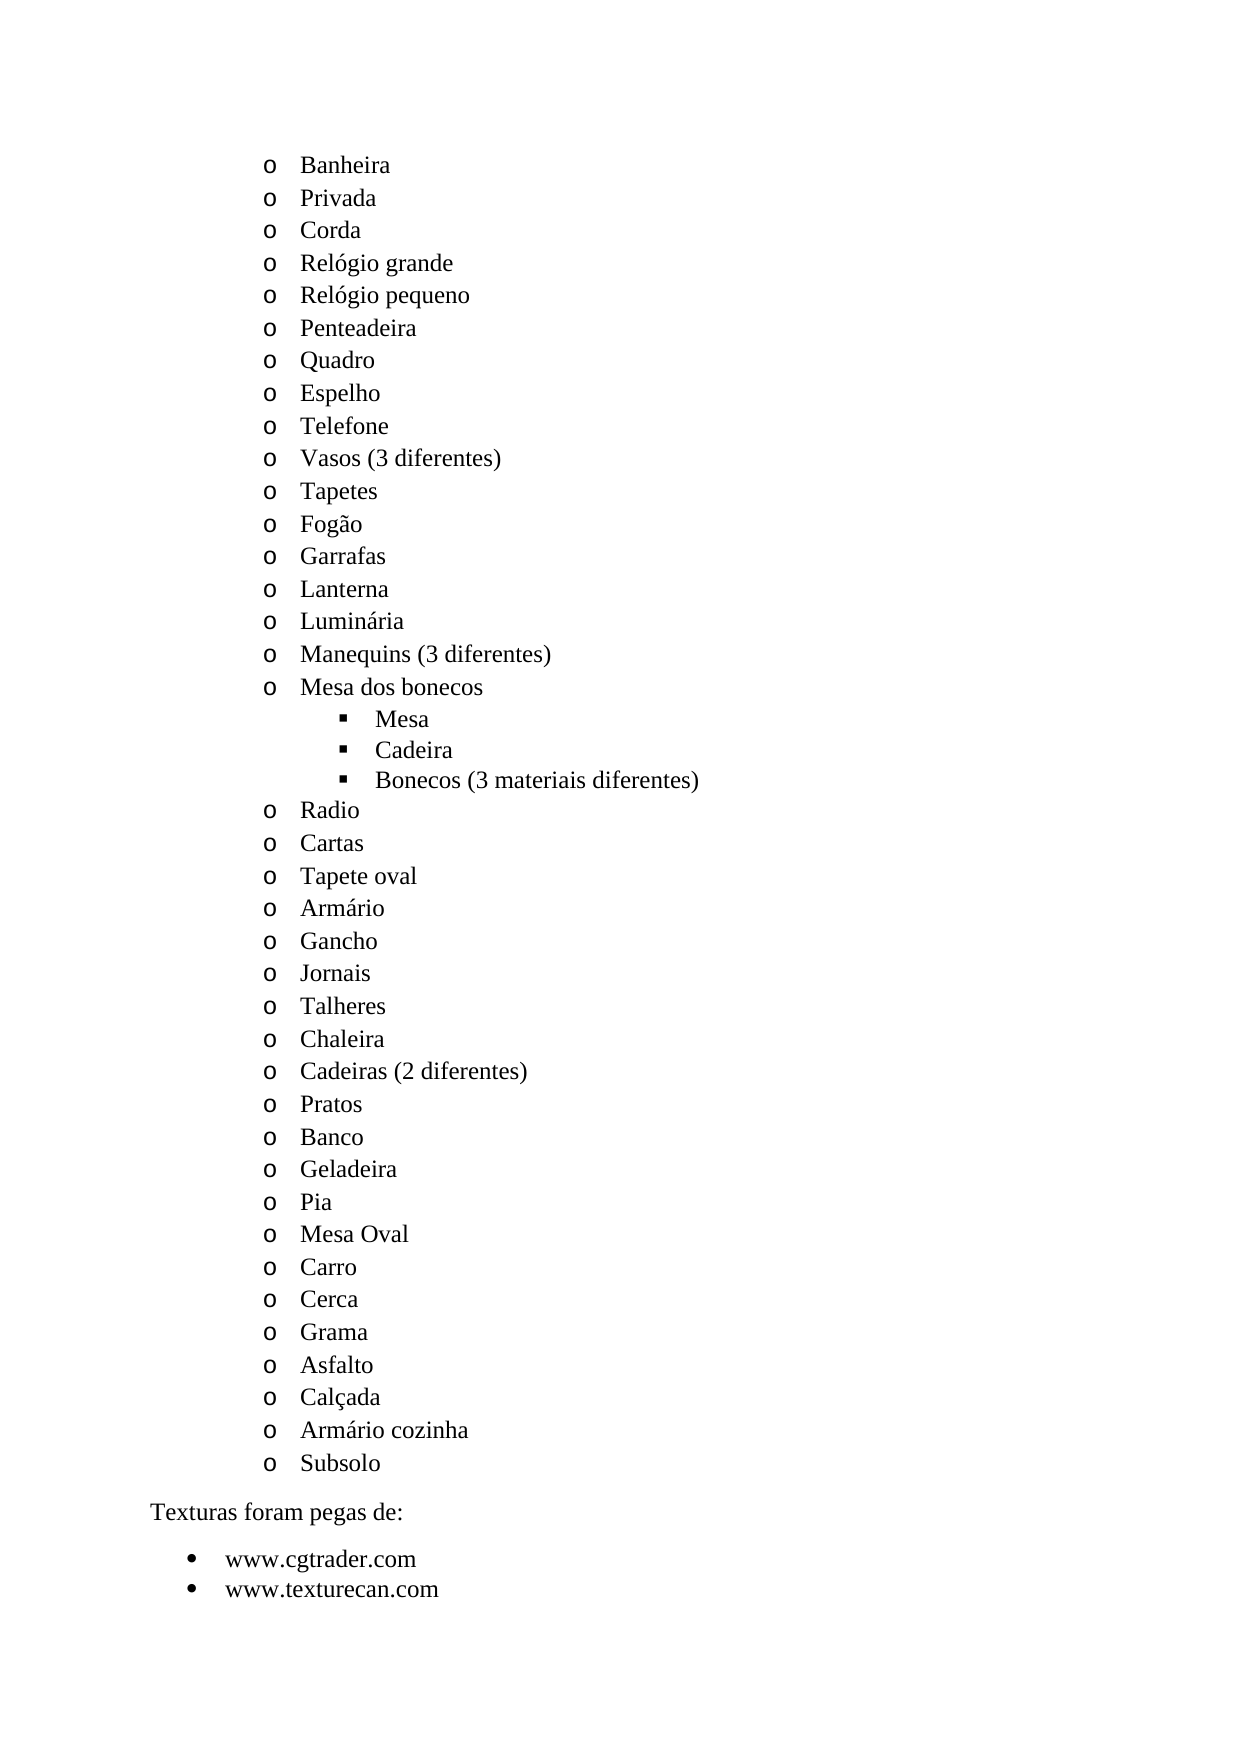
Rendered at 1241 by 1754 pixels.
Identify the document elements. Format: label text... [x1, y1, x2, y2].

list Banheira [262, 150, 1090, 181]
list Privada [262, 183, 1090, 213]
list Mesa [337, 704, 1090, 733]
list Pia [262, 1187, 1090, 1218]
list Calçada [262, 1382, 1090, 1413]
list Mesa dos bonecos [262, 672, 1090, 702]
list Mesa Oval [262, 1219, 1090, 1250]
list Jornais [262, 958, 1090, 989]
list Fogão [262, 509, 1090, 539]
list Relógio grande [262, 248, 1090, 279]
list www.texturecan.com [187, 1574, 1090, 1603]
list Pratos [262, 1089, 1090, 1120]
text Texturas foram pegas de: [150, 1497, 1090, 1526]
list Telefone [262, 411, 1090, 442]
list Corda [262, 215, 1090, 246]
list Espelho [262, 378, 1090, 409]
list Banco [262, 1122, 1090, 1152]
list Relógio pequeno [262, 280, 1090, 311]
list Cadeira [337, 735, 1090, 763]
list Gancho [262, 926, 1090, 957]
list Luminária [262, 606, 1090, 637]
list Radio [262, 796, 1090, 826]
list Armário [262, 893, 1090, 924]
list Asfalto [262, 1350, 1090, 1381]
list Cadeiras (2 diferentes) [262, 1056, 1090, 1087]
list www.cgtrader.com [187, 1544, 1090, 1573]
list Penteadeira [262, 313, 1090, 344]
list Vasos (3 diferentes) [262, 443, 1090, 474]
list Chaleira [262, 1024, 1090, 1054]
list Garrafas [262, 541, 1090, 572]
list Grama [262, 1317, 1090, 1348]
list Tapetes [262, 476, 1090, 507]
list Tapete oval [262, 861, 1090, 892]
list Armário cozinha [262, 1415, 1090, 1446]
list Geladeira [262, 1154, 1090, 1185]
list Manequins (3 diferentes) [262, 639, 1090, 670]
list Quadro [262, 346, 1090, 376]
list Cerca [262, 1284, 1090, 1315]
list Bonecos (3 materiais diferentes) [337, 765, 1090, 794]
list Talheres [262, 991, 1090, 1022]
list Subsolo [262, 1448, 1090, 1478]
list Lanterna [262, 574, 1090, 605]
list Cartas [262, 828, 1090, 859]
list Carro [262, 1252, 1090, 1283]
